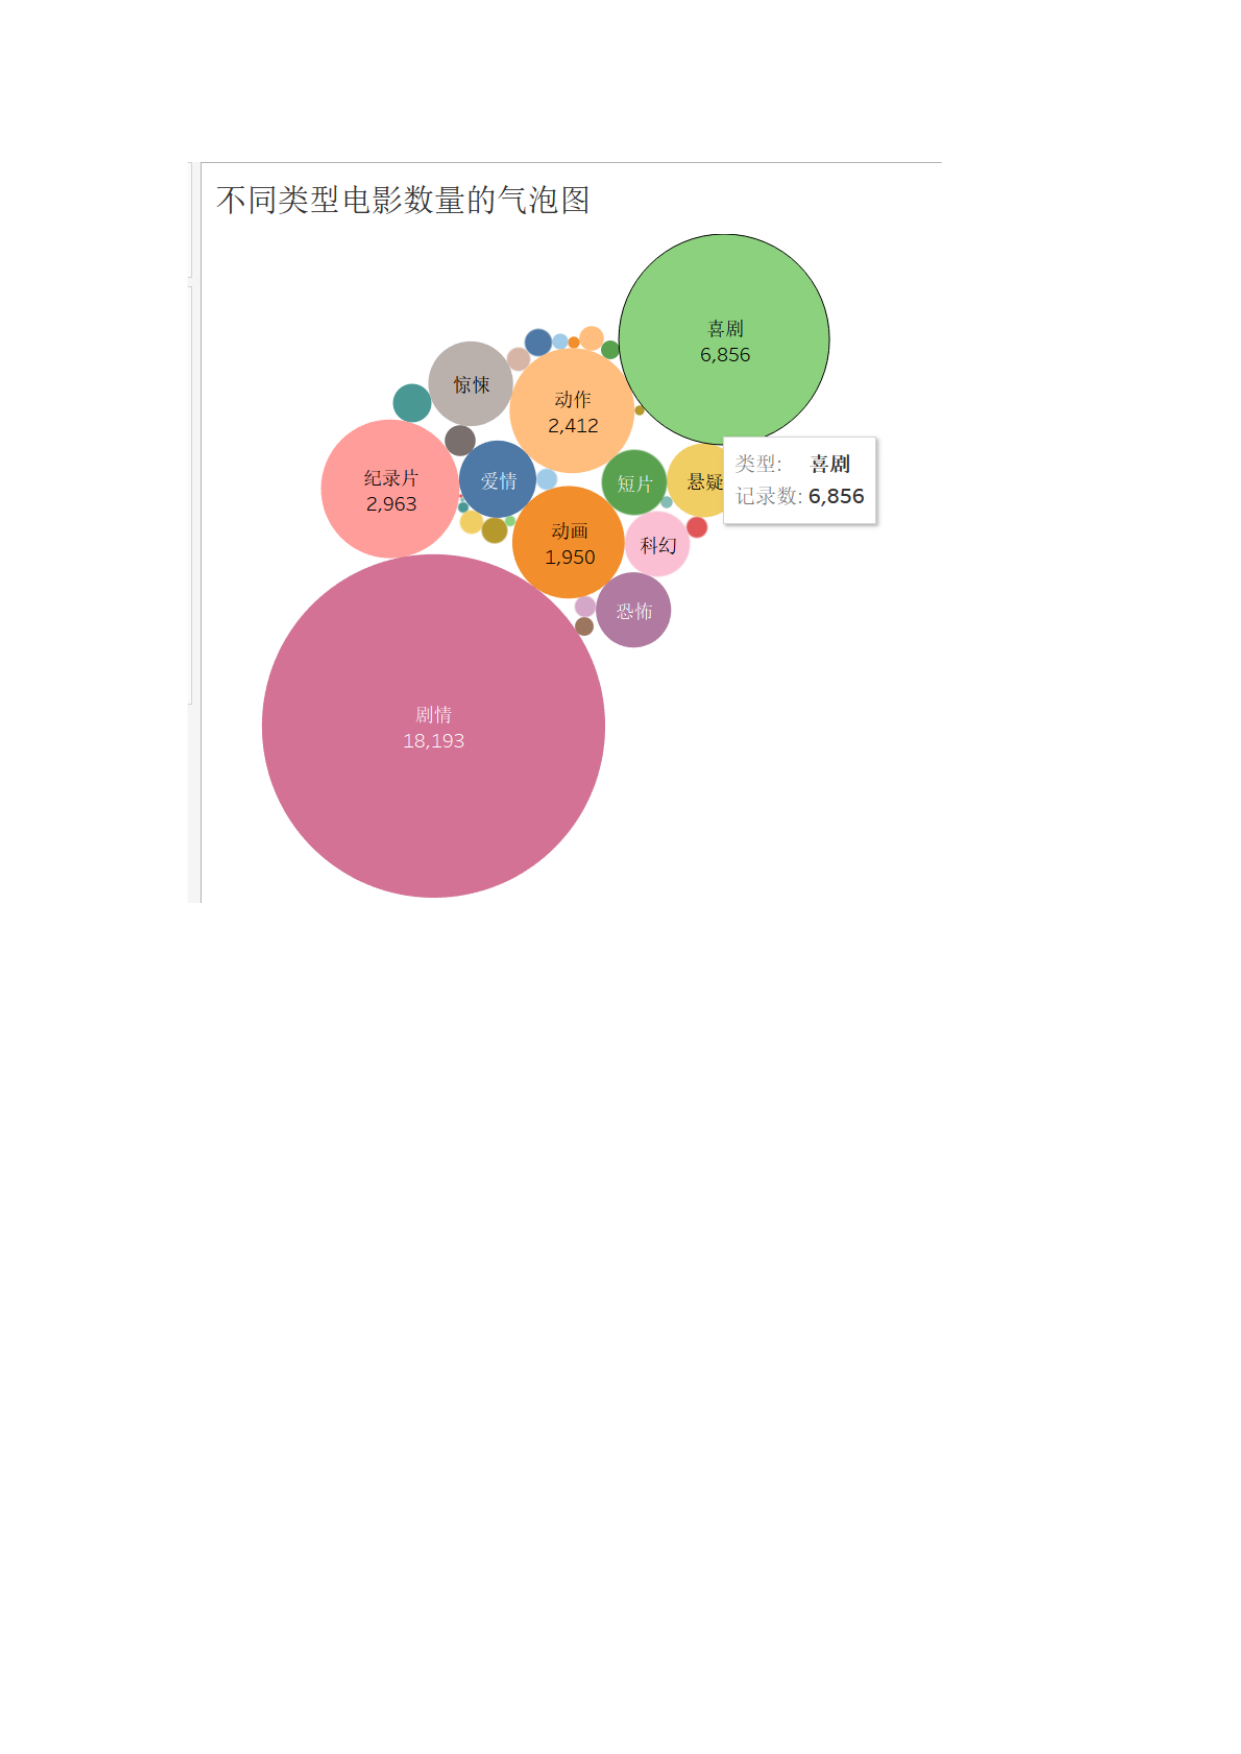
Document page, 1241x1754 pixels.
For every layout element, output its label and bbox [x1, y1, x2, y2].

picture [187, 162, 942, 903]
